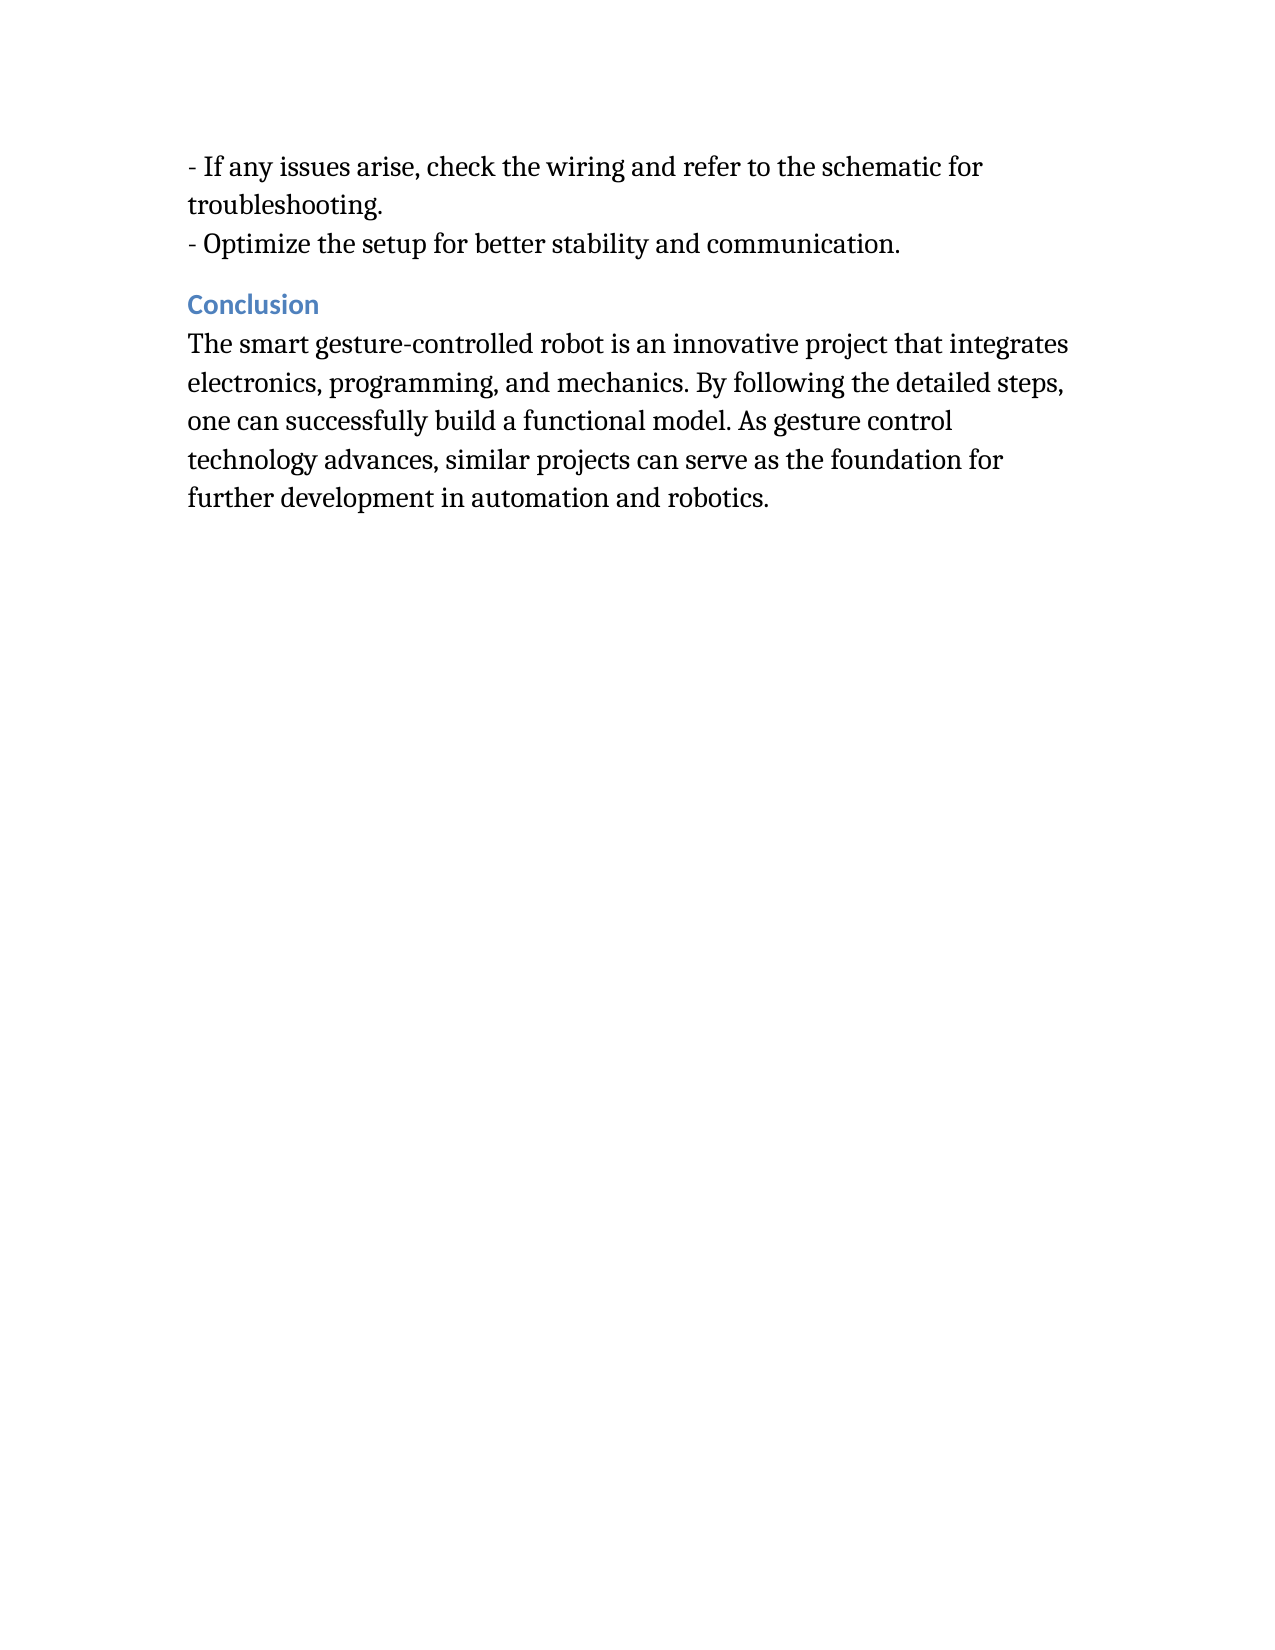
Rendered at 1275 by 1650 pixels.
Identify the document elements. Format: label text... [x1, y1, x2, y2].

subtitle Conclusion [187, 286, 1087, 322]
text The smart gesture-controlled robot is an innovative project that integrates electronics, programming, and mechanics. By following the detailed steps, one can successfully build a functional model. As gesture control technology advances, similar projects can serve as the foundation for further development in automation and robotics. [187, 327, 1087, 515]
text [187, 150, 1087, 261]
